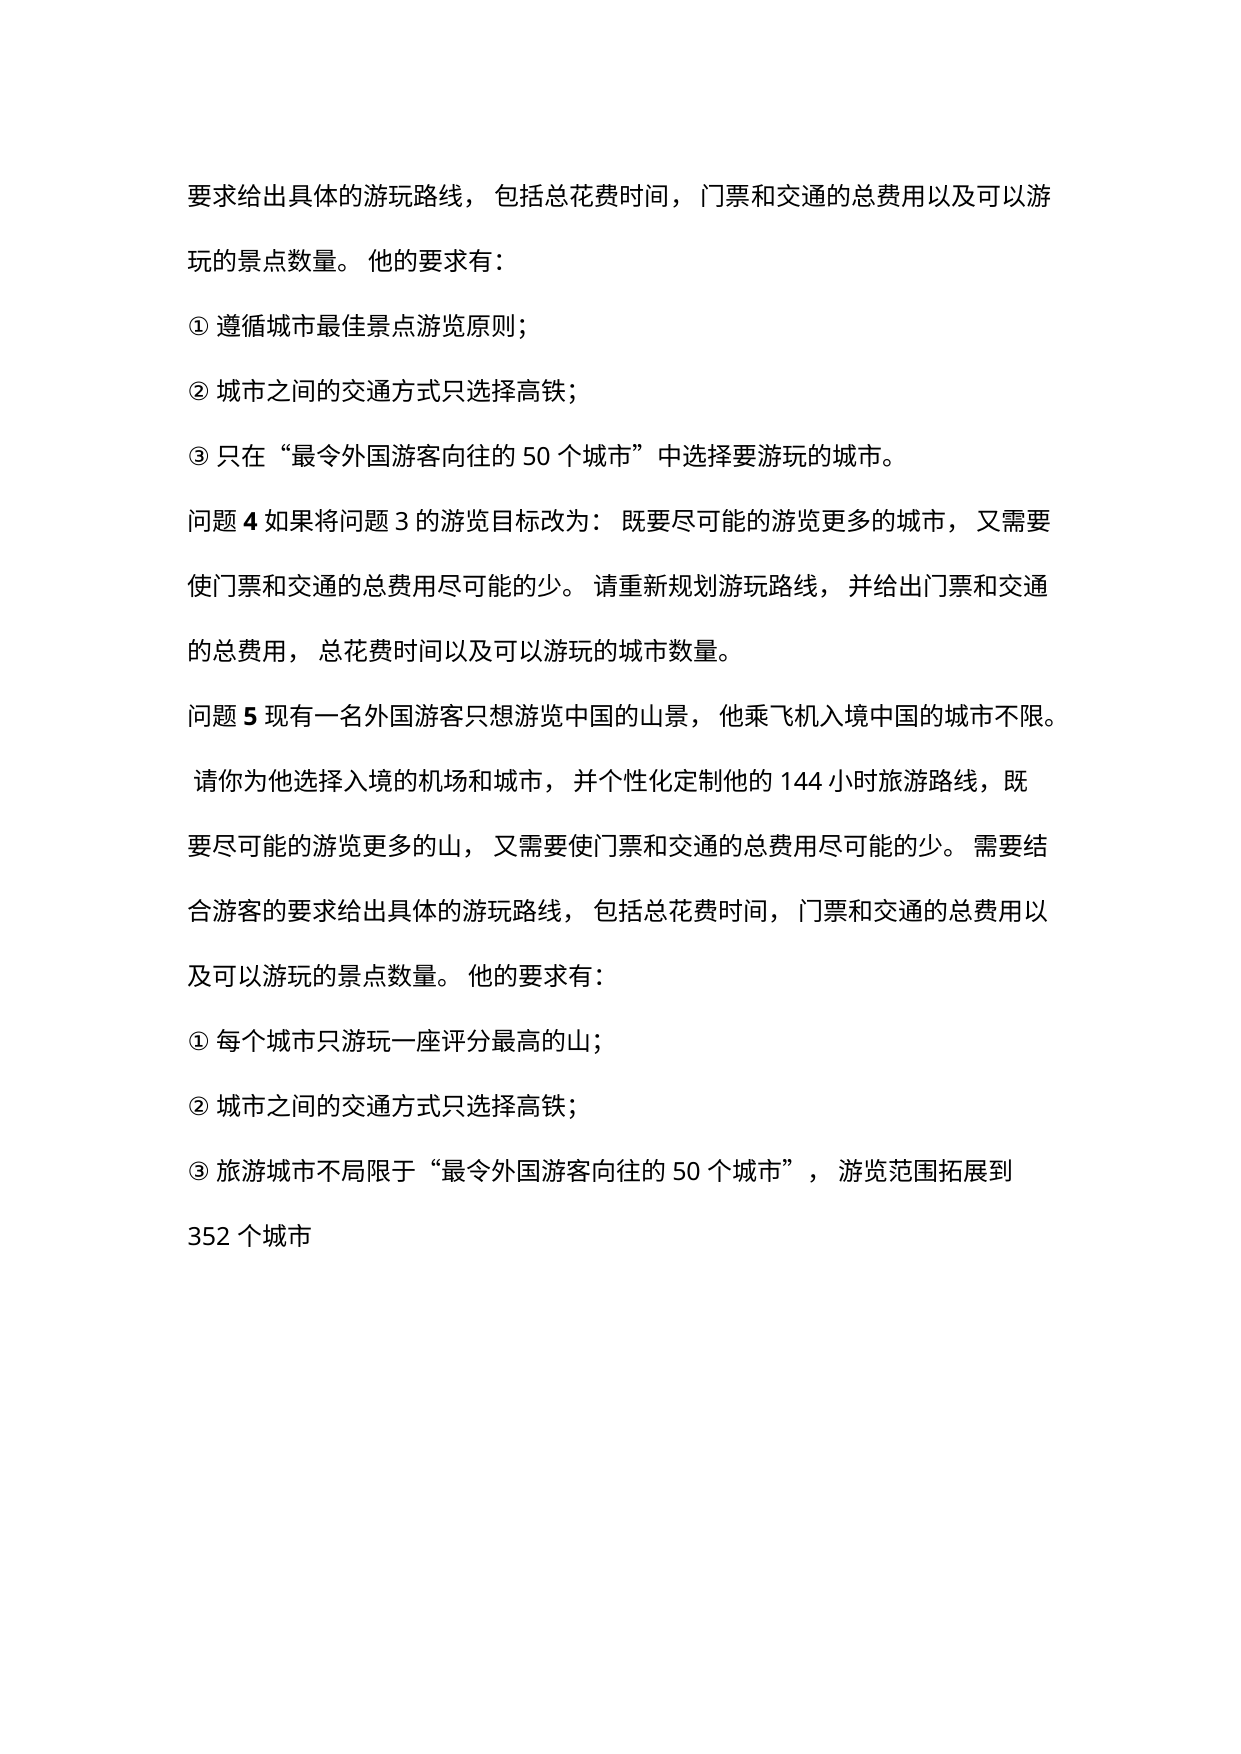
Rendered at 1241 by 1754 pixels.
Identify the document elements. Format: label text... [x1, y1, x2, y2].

text 352 个城市 [187, 1202, 1053, 1267]
text ② 城市之间的交通方式只选择高铁； [187, 357, 1053, 422]
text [187, 162, 1053, 292]
text ③ 旅游城市不局限于“最令外国游客向往的 50 个城市”， 游览范围拓展到 [187, 1137, 1053, 1202]
text ② 城市之间的交通方式只选择高铁； [187, 1072, 1053, 1137]
text ① 遵循城市最佳景点游览原则； [187, 292, 1053, 357]
text 问题 4 如果将问题 3 的游览目标改为： 既要尽可能的游览更多的城市， 又需要使门票和交通的总费用尽可能的少。 请重新规划游玩路线， 并给出门票和交通的总费用， 总花费时间以及可以游玩的城市数量。 [187, 487, 1053, 682]
text ① 每个城市只游玩一座评分最高的山； [187, 1007, 1053, 1072]
text ③ 只在“最令外国游客向往的 50 个城市”中选择要游玩的城市。 [187, 422, 1053, 487]
text 问题 5 现有一名外国游客只想游览中国的山景， 他乘飞机入境中国的城市不限。 请你为他选择入境的机场和城市， 并个性化定制他的 144 小时旅游路线，既要尽可能的游览更多的山， 又需要使门票和交通的总费用尽可能的少。 需要结合游客的要求给出具体的游玩路线， 包括总花费时间， 门票和交通的总费用以及可以游玩的景点数量。 他的要求有： [187, 682, 1053, 1007]
